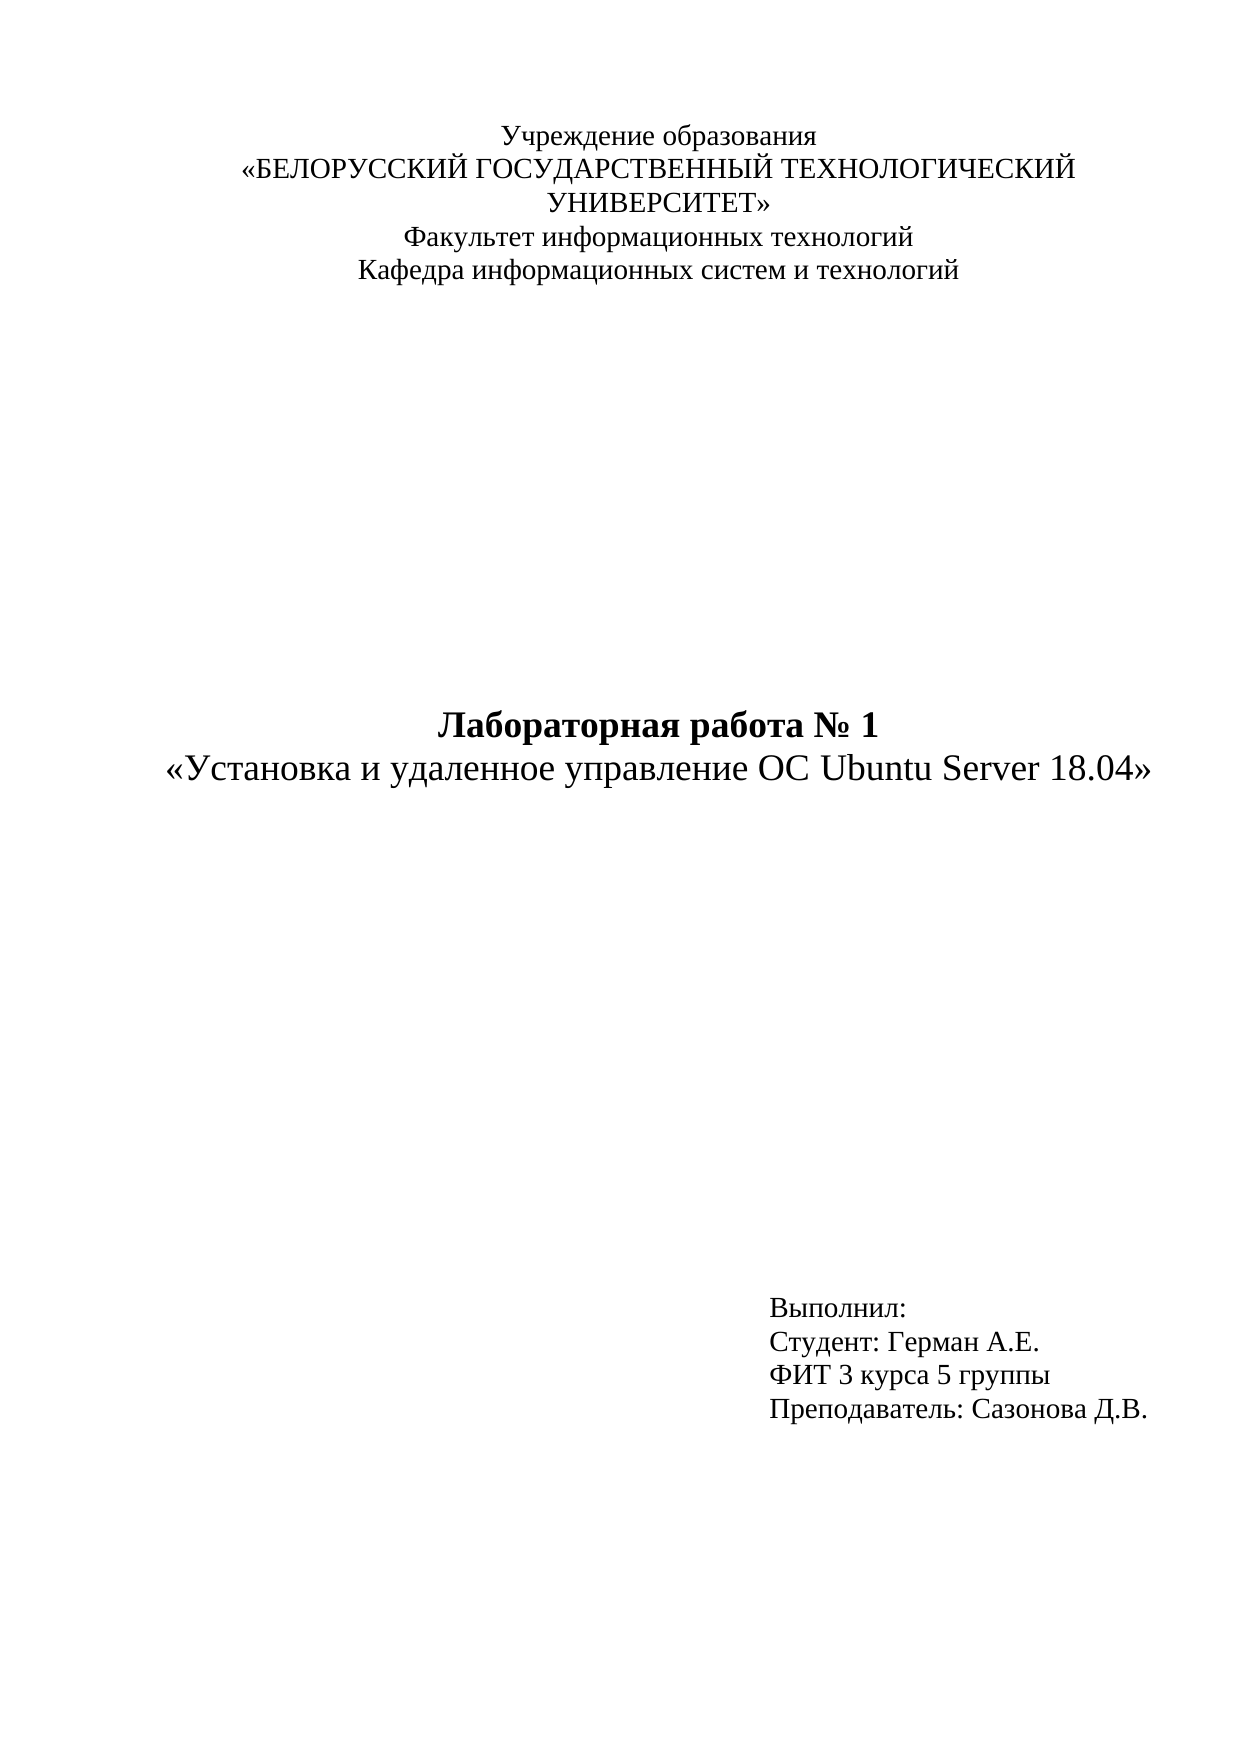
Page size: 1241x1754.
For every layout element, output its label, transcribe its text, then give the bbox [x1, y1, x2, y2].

text Выполнил: [695, 1290, 1181, 1324]
text Учреждение образования [136, 118, 1181, 152]
text Студент: Герман А.Е. [695, 1324, 1181, 1357]
text Кафедра информационных систем и технологий [136, 252, 1181, 286]
text Преподаватель: Сазонова Д.В. [695, 1391, 1181, 1424]
text «Установка и удаленное управление ОС Ubuntu Server 18.04» [136, 746, 1181, 789]
text Лабораторная работа № 1 [136, 702, 1181, 746]
text ФИТ 3 курса 5 группы [695, 1357, 1181, 1391]
text «БЕЛОРУССКИЙ ГОСУДАРСТВЕННЫЙ ТЕХНОЛОГИЧЕСКИЙ УНИВЕРСИТЕТ» [136, 152, 1181, 219]
text Факультет информационных технологий [136, 219, 1181, 252]
